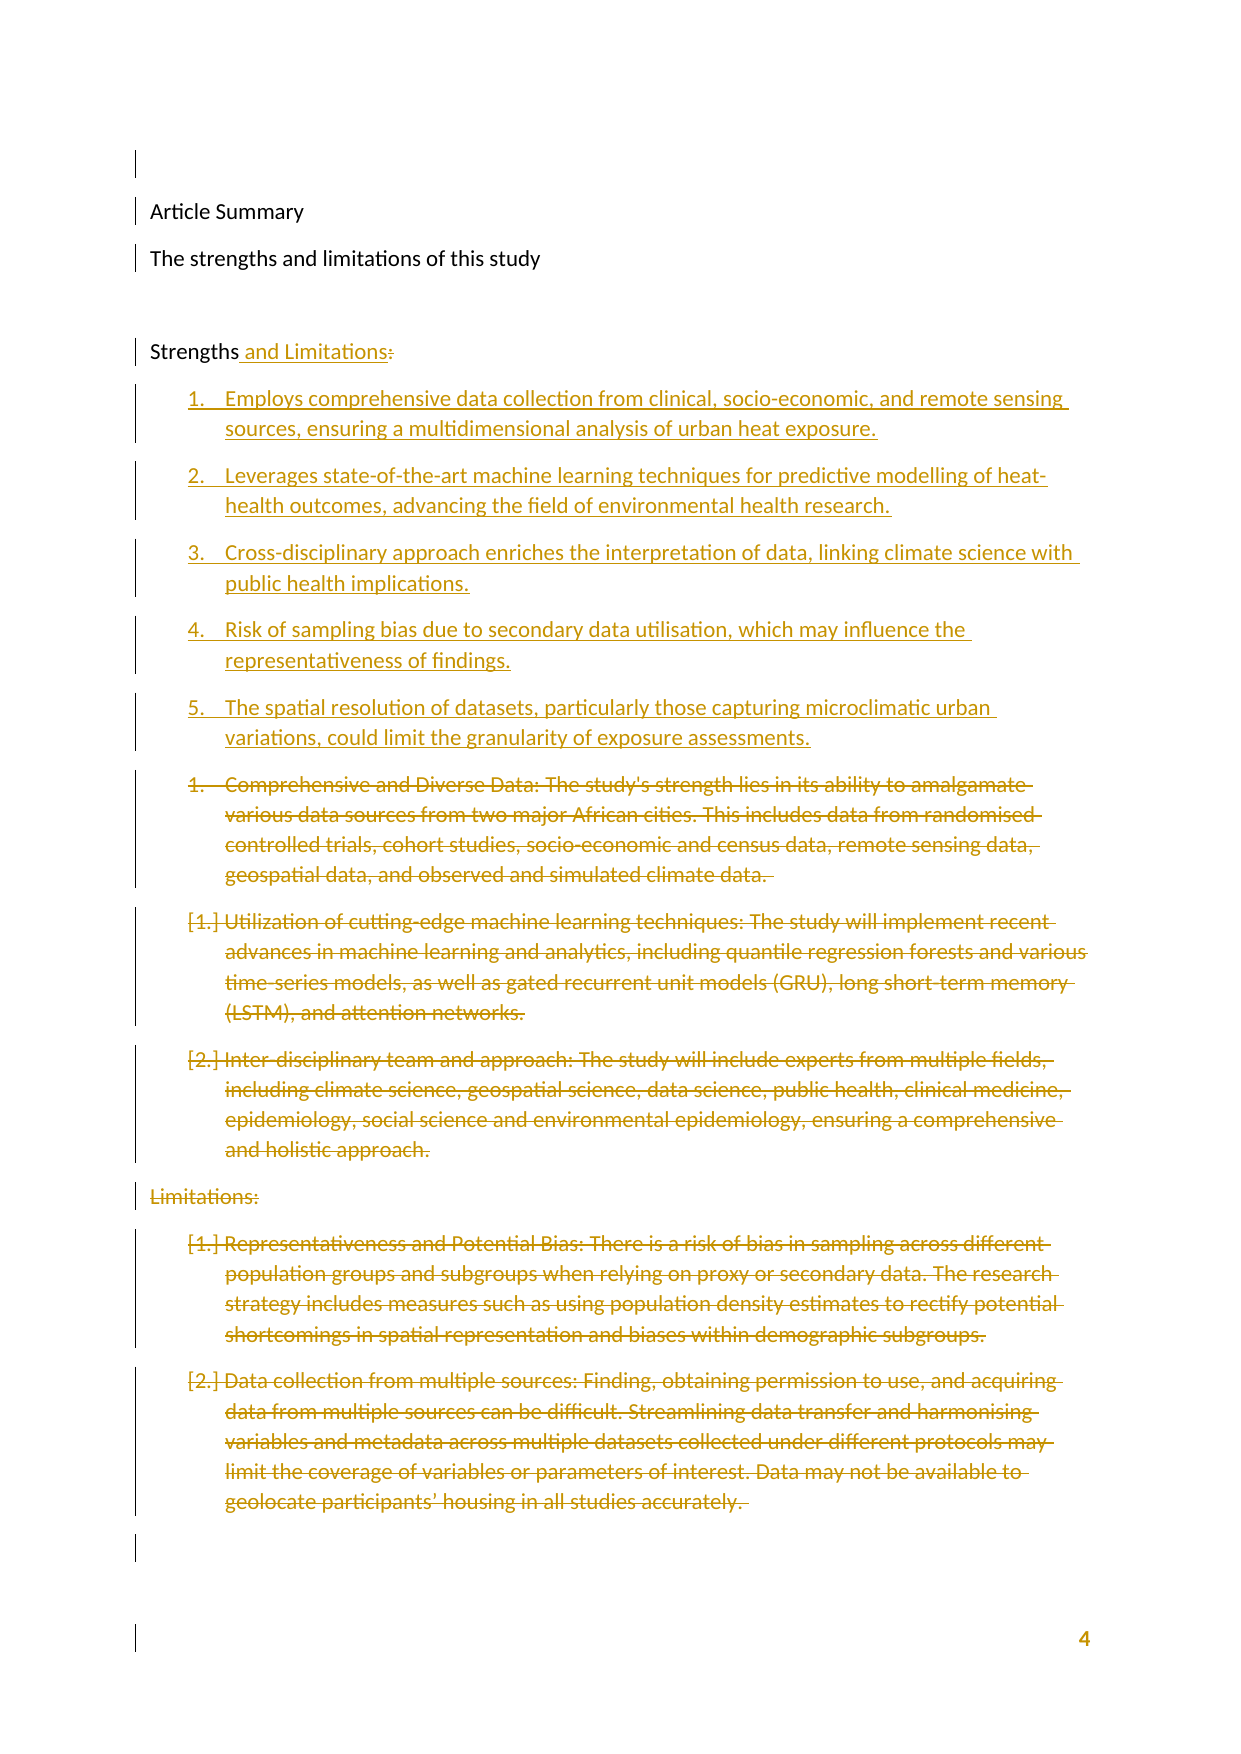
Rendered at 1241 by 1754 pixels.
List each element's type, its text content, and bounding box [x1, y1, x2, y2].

text The strengths and limitations of this study [150, 244, 1090, 272]
text Article Summary [150, 197, 1090, 225]
text Strengths [150, 337, 1090, 366]
